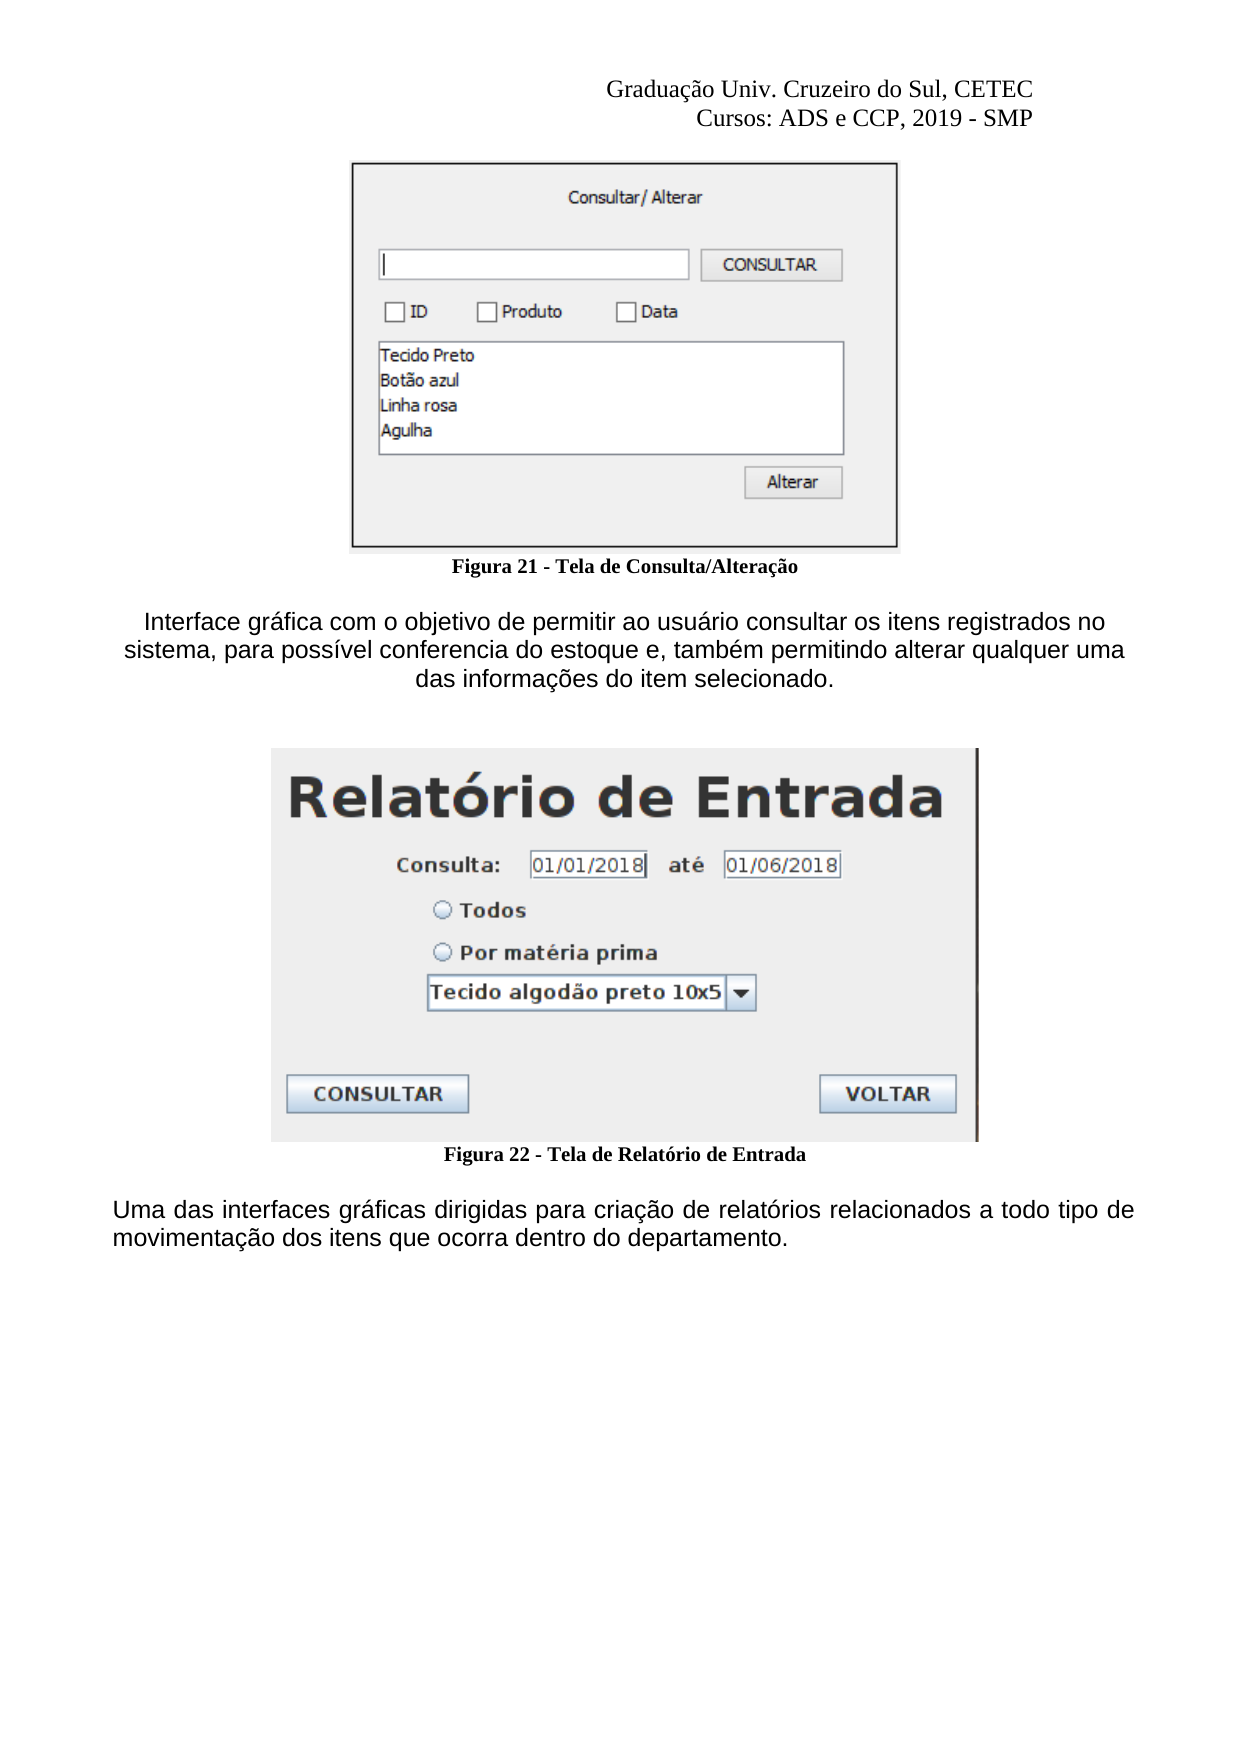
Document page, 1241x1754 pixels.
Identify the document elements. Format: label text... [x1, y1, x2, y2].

text Uma das interfaces gráficas dirigidas para criação de relatórios relacionados a todo tipo de movimentação dos itens que ocorra dentro do departamento. [112, 1194, 1137, 1252]
text Interface gráfica com o objetivo de permitir ao usuário consultar os itens registrados no sistema, para possível conferencia do estoque e, também permitindo alterar qualquer uma das informações do item selecionado. [112, 607, 1137, 693]
picture [271, 748, 979, 1142]
picture [349, 160, 901, 554]
text Figura 22 - Tela de Relatório de Entrada [112, 1142, 1137, 1166]
text Figura 21 - Tela de Consulta/Alteração [112, 554, 1137, 578]
